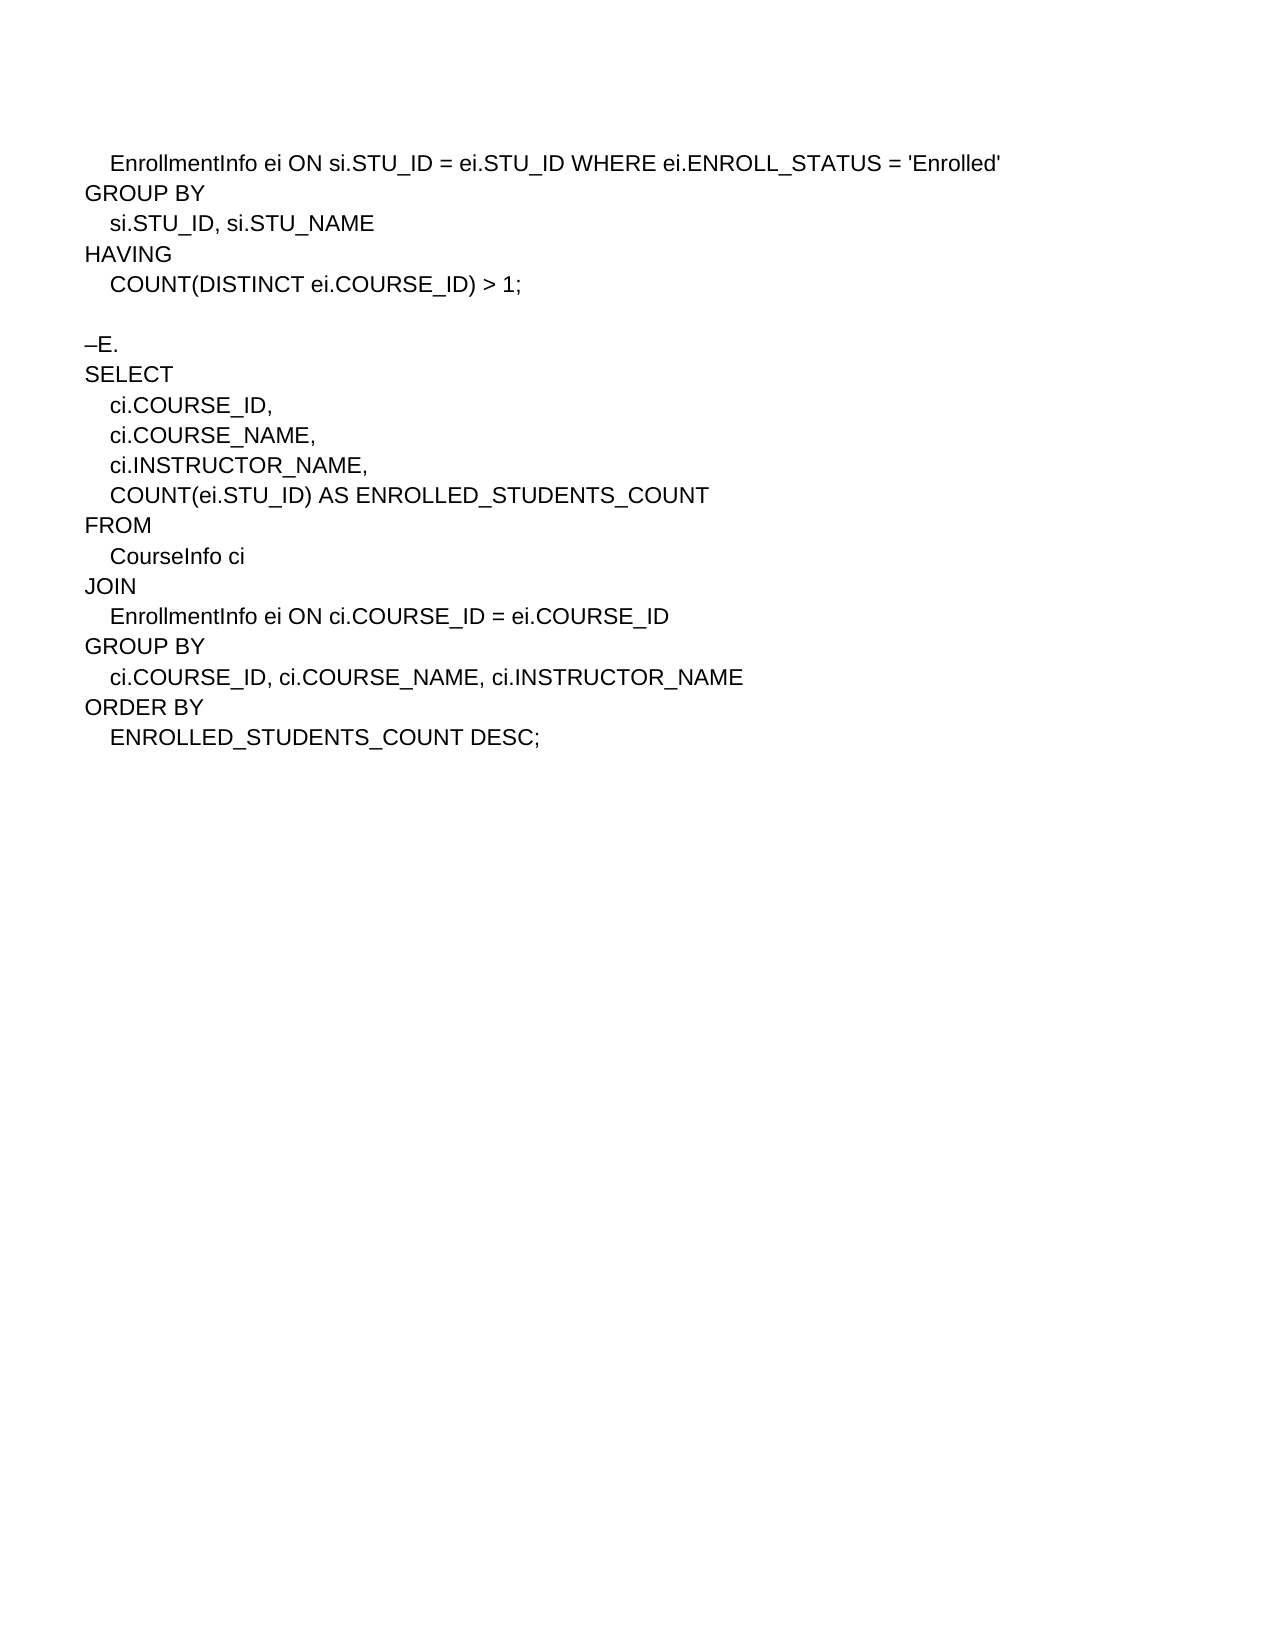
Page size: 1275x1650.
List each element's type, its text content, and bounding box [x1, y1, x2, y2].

text GROUP BY [84, 180, 1125, 207]
text EnrollmentInfo ei ON ci.COURSE_ID = ei.COURSE_ID [84, 603, 1125, 629]
text –E. [84, 331, 1125, 358]
text ENROLLED_STUDENTS_COUNT DESC; [84, 724, 1125, 750]
text si.STU_ID, si.STU_NAME [84, 210, 1125, 237]
text ci.INSTRUCTOR_NAME, [84, 452, 1125, 478]
text ci.COURSE_ID, [84, 392, 1125, 418]
text GROUP BY [84, 633, 1125, 660]
text ci.COURSE_ID, ci.COURSE_NAME, ci.INSTRUCTOR_NAME [84, 663, 1125, 690]
text COUNT(DISTINCT ei.COURSE_ID) > 1; [84, 271, 1125, 297]
text FROM [84, 512, 1125, 539]
text EnrollmentInfo ei ON si.STU_ID = ei.STU_ID WHERE ei.ENROLL_STATUS = 'Enrolled' [84, 150, 1125, 176]
text ORDER BY [84, 694, 1125, 720]
text HAVING [84, 241, 1125, 267]
text ci.COURSE_NAME, [84, 422, 1125, 448]
text CourseInfo ci [84, 543, 1125, 569]
text JOIN [84, 573, 1125, 599]
text COUNT(ei.STU_ID) AS ENROLLED_STUDENTS_COUNT [84, 482, 1125, 509]
text SELECT [84, 361, 1125, 388]
